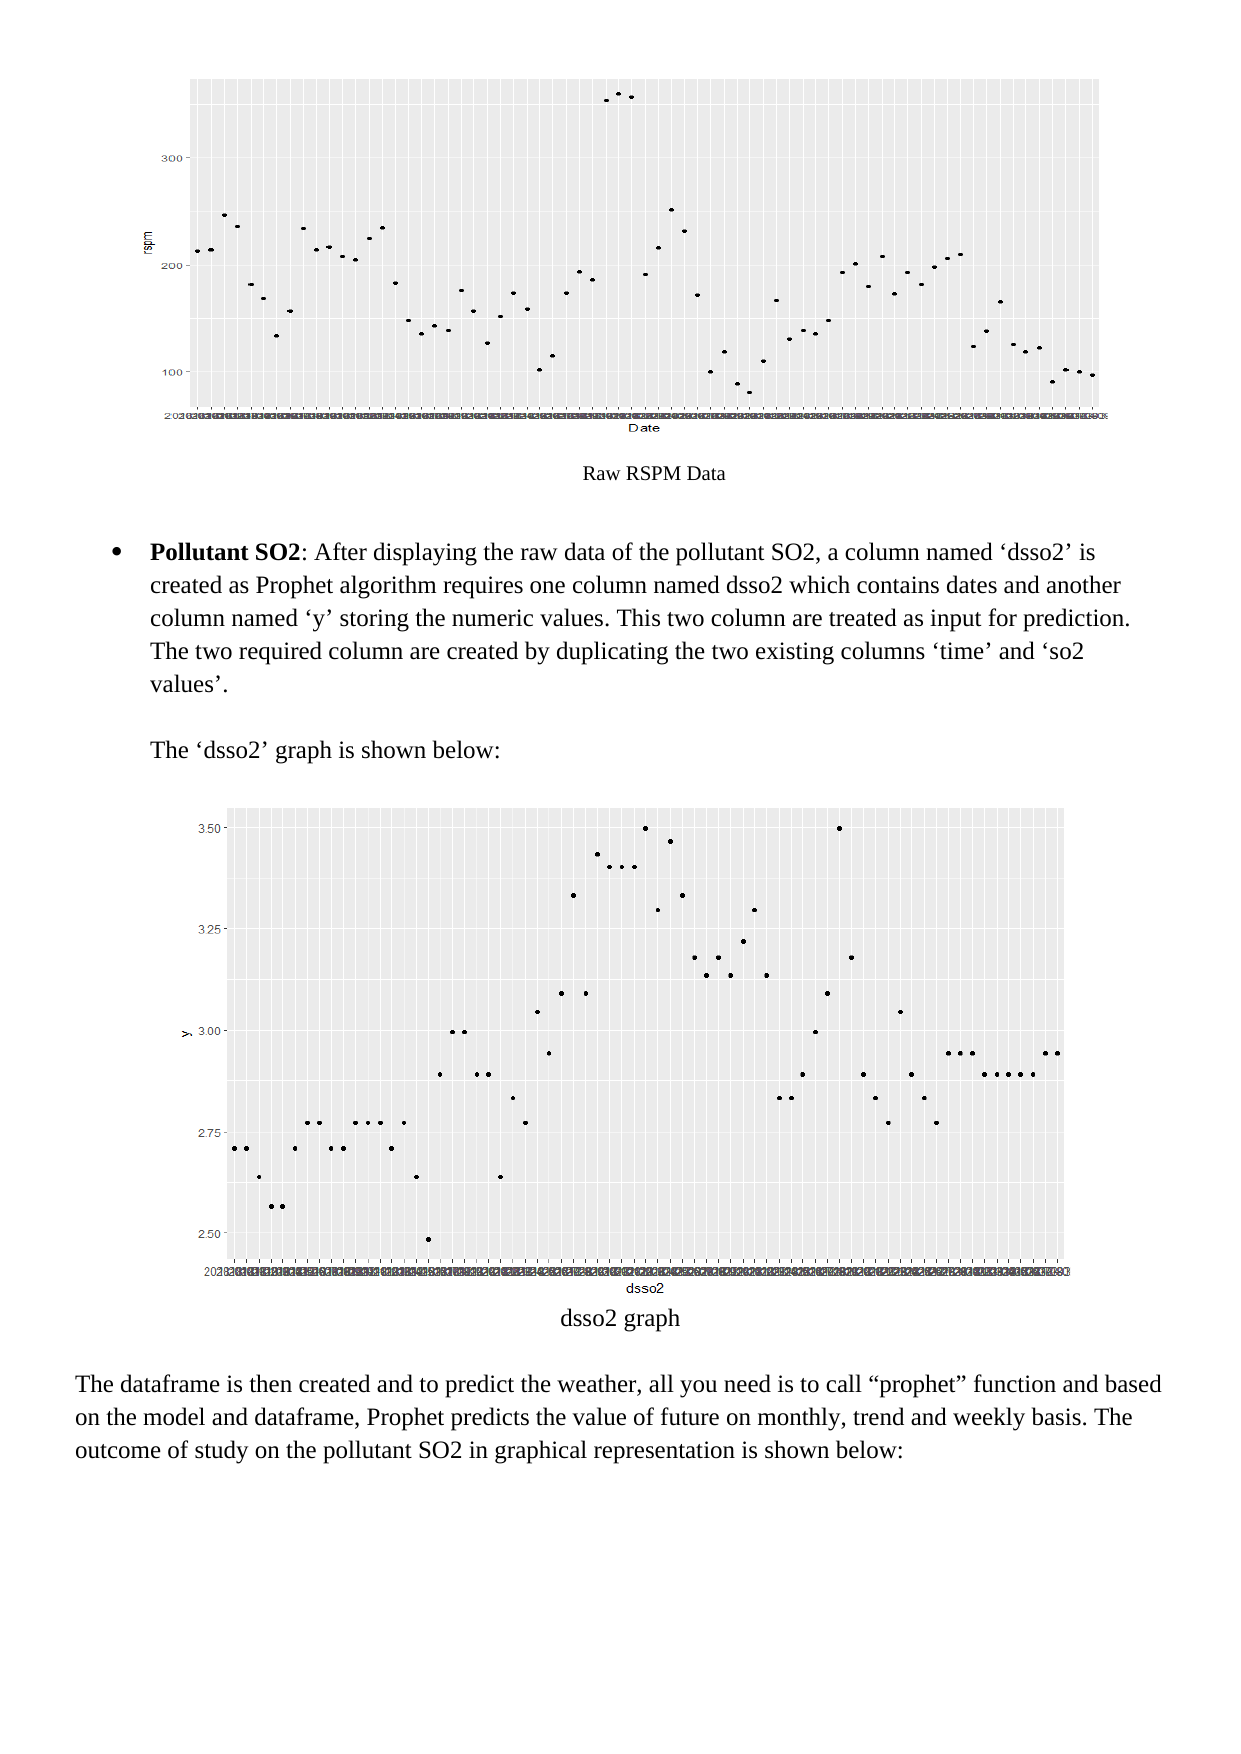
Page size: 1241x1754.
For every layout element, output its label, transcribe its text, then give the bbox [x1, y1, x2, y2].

list Pollutant SO2: After displaying the raw data of the pollutant SO2, a column named ‘dsso2’ is created as Prophet algorithm requires one column named dsso2 which contains dates and another column named ‘y’ storing the numeric values. This two column are treated as input for prediction. The two required column are created by duplicating the two existing columns ‘time’ and ‘so2 values’. [112, 537, 1165, 698]
picture [170, 801, 1071, 1299]
text Raw RSPM Data [75, 461, 1165, 485]
picture [132, 75, 1108, 436]
text The dataframe is then created and to predict the weather, all you need is to call “prophet” function and based on the model and dataframe, Prophet predicts the value of future on monthly, trend and weekly basis. The outcome of study on the pollutant SO2 in graphical representation is shown below: [75, 1369, 1165, 1464]
text dsso2 graph [75, 1303, 1165, 1332]
text The ‘dsso2’ graph is shown below: [75, 735, 1165, 764]
